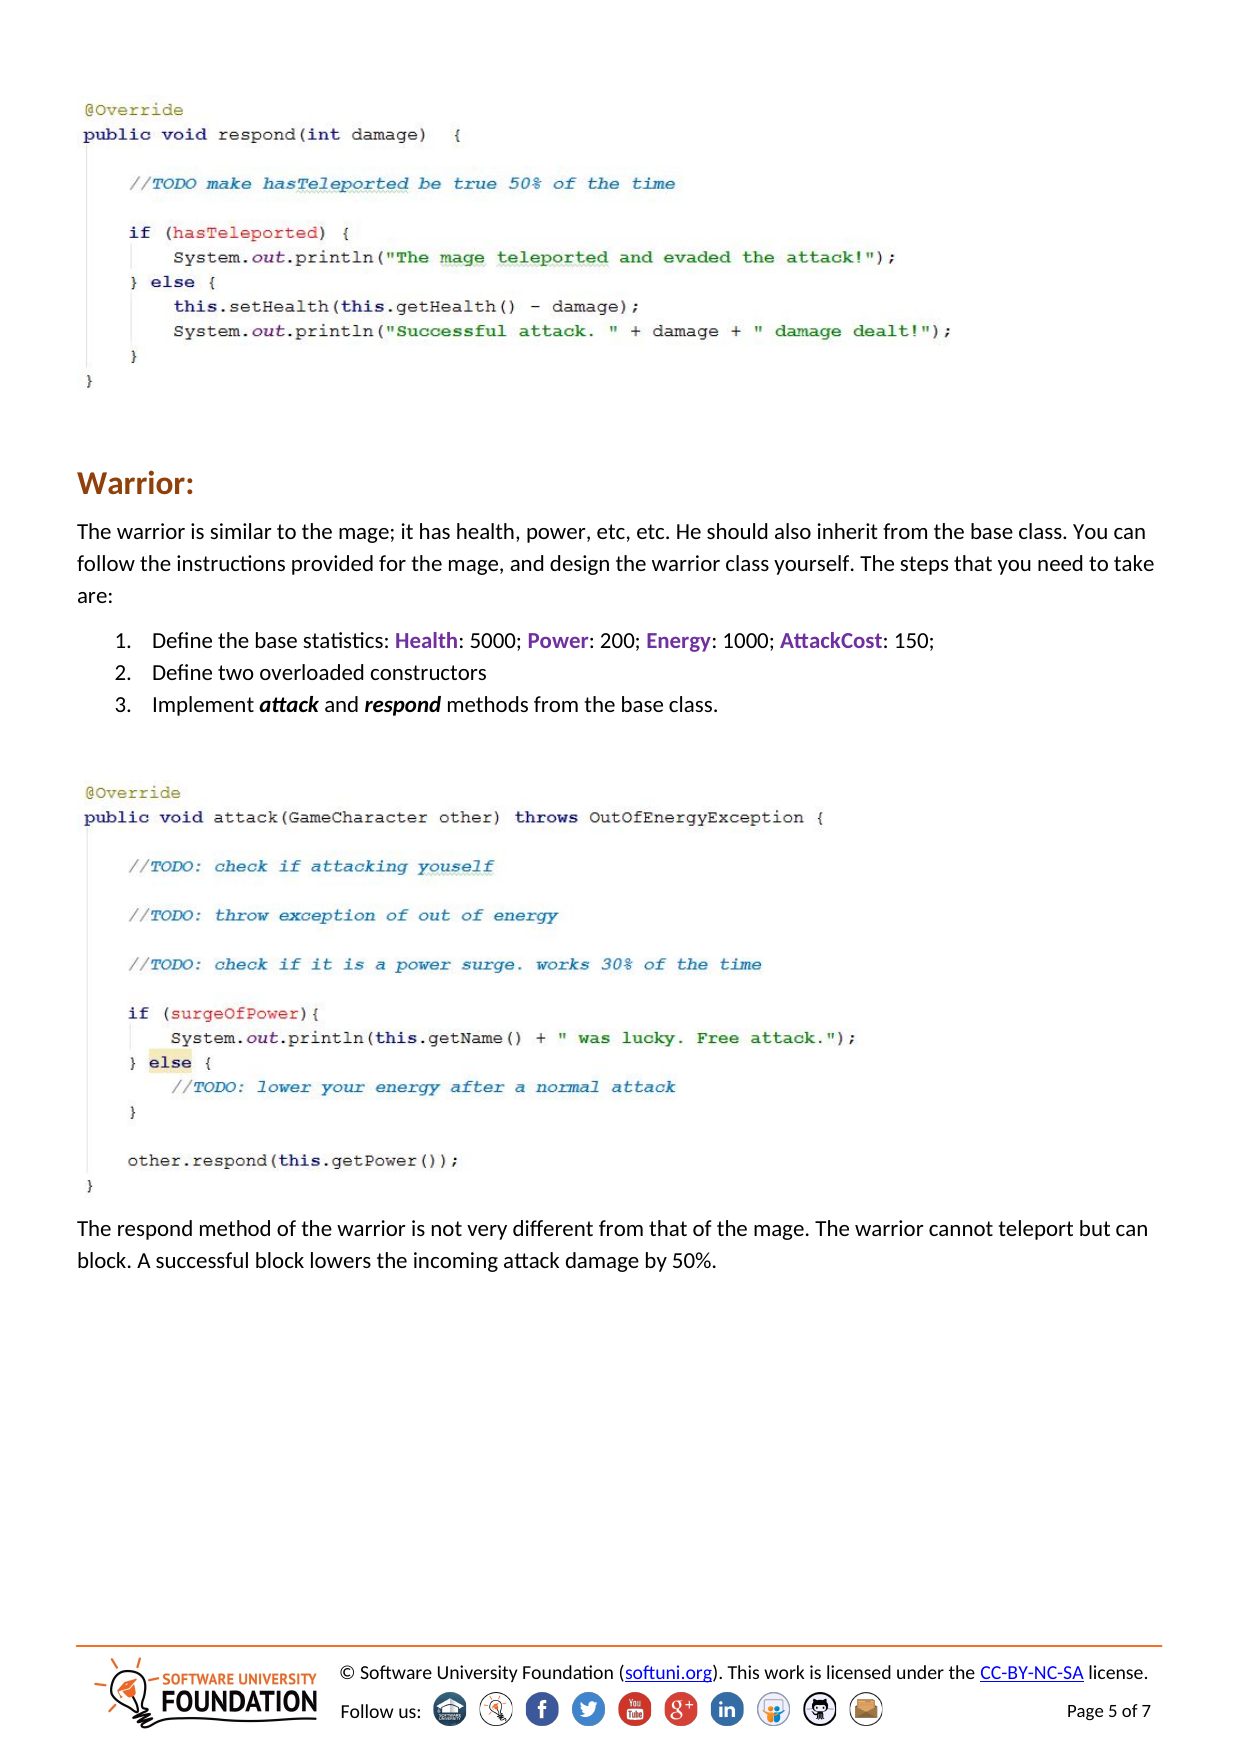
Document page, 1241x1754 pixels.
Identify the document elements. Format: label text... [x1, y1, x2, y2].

picture [93, 1656, 317, 1729]
picture [803, 1692, 837, 1726]
picture [664, 1692, 698, 1726]
picture [572, 1692, 605, 1726]
list Implement attack and respond methods from the base class. [114, 691, 1163, 718]
list Define two overloaded constructors [114, 658, 1163, 686]
list Define the base statistics: Health: 5000; Power: 200; Energy: 1000; AttackCost: 150; [114, 626, 1163, 654]
picture [710, 1692, 744, 1726]
subtitle Warrior: [77, 462, 1163, 503]
picture [76, 780, 877, 1198]
picture [433, 1692, 467, 1726]
picture [479, 1692, 513, 1726]
picture [849, 1692, 883, 1726]
picture [757, 1692, 790, 1726]
text The respond method of the warrior is not very different from that of the mage. The warrior cannot teleport but can block. A successful block lowers the incoming attack damage by 50%. [77, 1214, 1163, 1274]
text The warrior is similar to the mage; it has health, power, etc, etc. He should also inherit from the base class. You can follow the instructions provided for the mage, and design the warrior class yourself. The steps that you need to take are: [77, 517, 1163, 609]
picture [76, 95, 978, 401]
picture [618, 1692, 652, 1726]
picture [525, 1692, 559, 1726]
